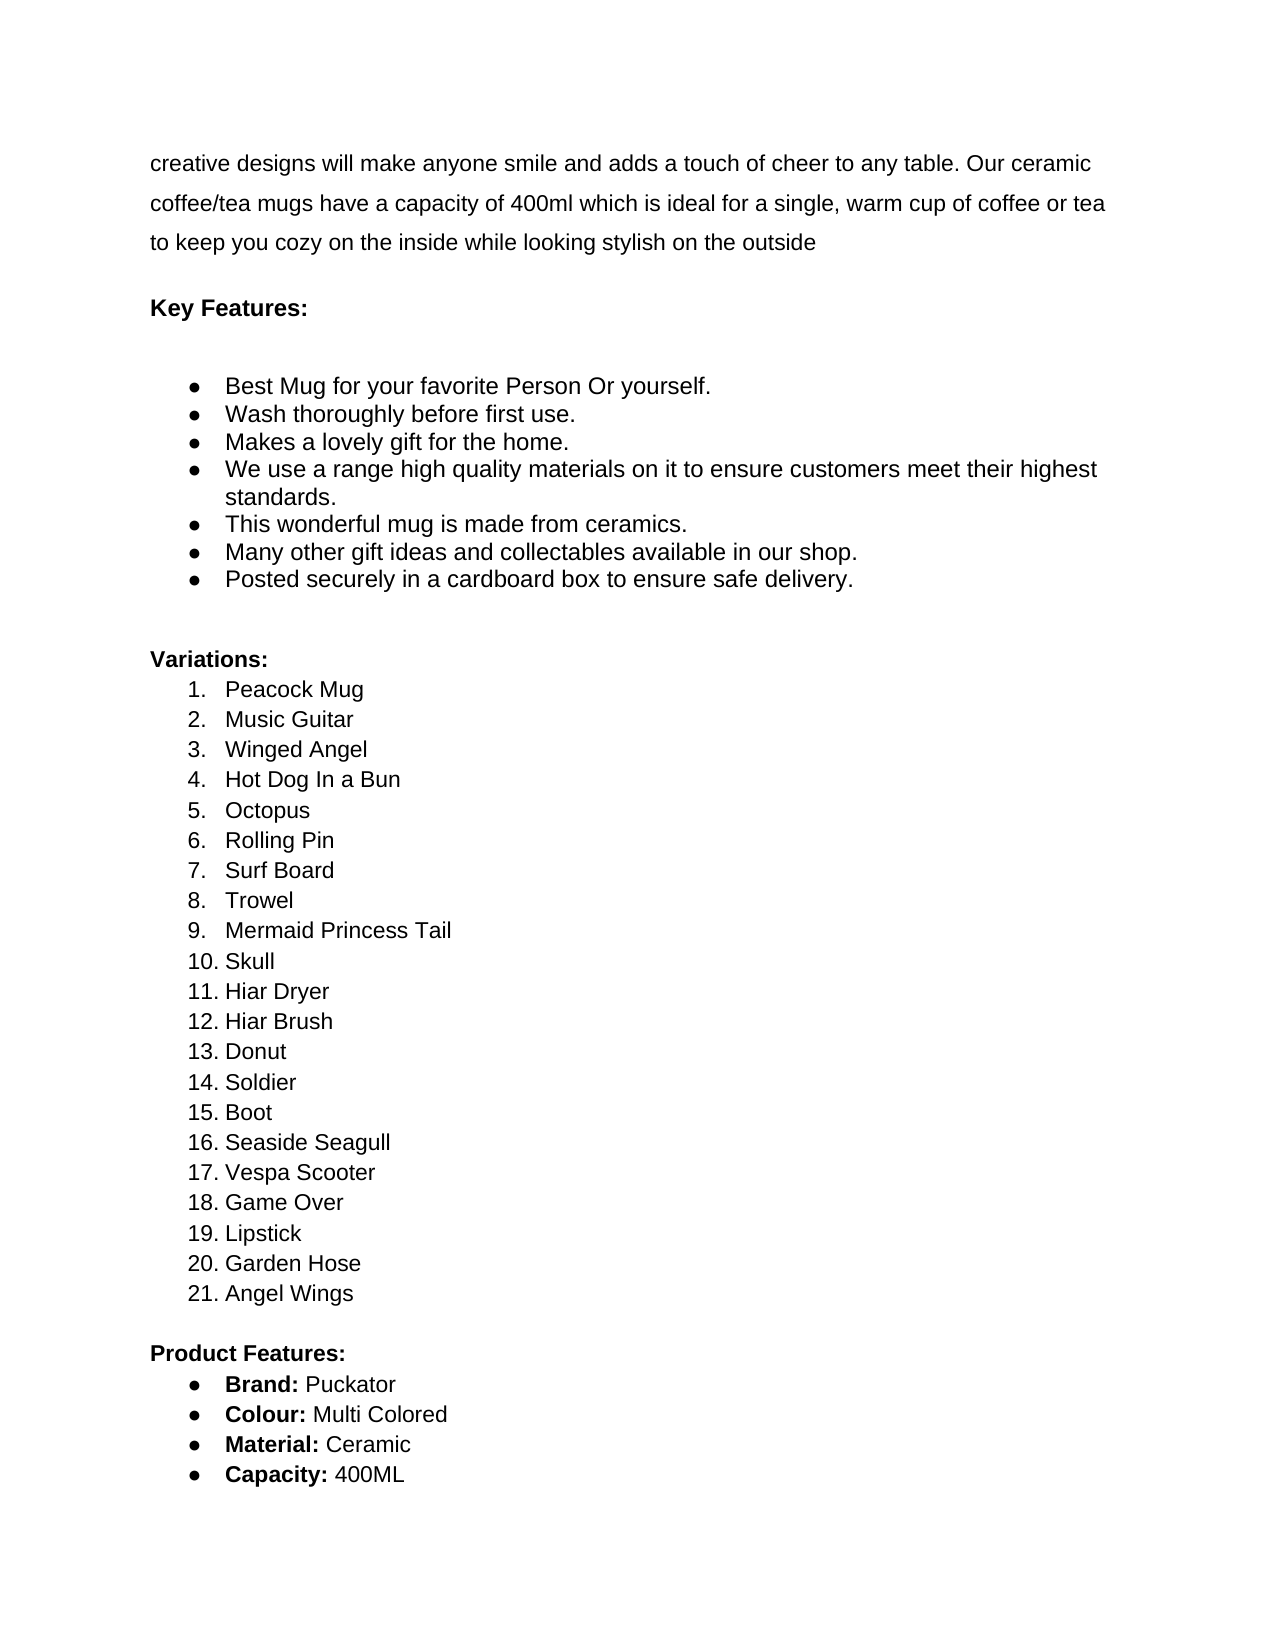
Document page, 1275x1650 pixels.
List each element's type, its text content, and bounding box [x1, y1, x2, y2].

list Garden Hose [187, 1250, 1125, 1276]
list Octopus [187, 797, 1125, 823]
list Surf Board [187, 857, 1125, 883]
list Game Over [187, 1189, 1125, 1216]
text Key Features: [150, 293, 1125, 321]
list Seaside Seagull [187, 1129, 1125, 1155]
list Colour: Multi Colored [187, 1401, 1125, 1427]
list Brand: Puckator [187, 1371, 1125, 1397]
list Skull [187, 948, 1125, 974]
text Product Features: [150, 1340, 1125, 1367]
list Soldier [187, 1068, 1125, 1095]
list Capacity: 400ML [187, 1461, 1125, 1488]
list This wonderful mug is made from ceramics. [187, 510, 1125, 538]
list Peacock Mug [187, 676, 1125, 702]
list Posted securely in a cardboard box to ensure safe delivery. [187, 565, 1125, 593]
list Vespa Scooter [187, 1159, 1125, 1186]
list Donut [187, 1038, 1125, 1065]
list Makes a lovely gift for the home. [187, 427, 1125, 455]
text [150, 150, 1125, 255]
list We use a range high quality materials on it to ensure customers meet their highest standards. [187, 455, 1125, 510]
list Hiar Brush [187, 1008, 1125, 1034]
list Angel Wings [187, 1280, 1125, 1306]
list Boot [187, 1099, 1125, 1125]
list Many other gift ideas and collectables available in our shop. [187, 538, 1125, 565]
list Best Mug for your favorite Person Or yourself. [187, 372, 1125, 400]
list Rolling Pin [187, 827, 1125, 853]
list Hot Dog In a Bun [187, 766, 1125, 793]
list Music Guitar [187, 706, 1125, 732]
list Mermaid Princess Tail [187, 917, 1125, 944]
list Material: Ceramic [187, 1431, 1125, 1457]
list Winged Angel [187, 736, 1125, 763]
list Wash thoroughly before first use. [187, 400, 1125, 427]
list Hiar Dryer [187, 978, 1125, 1004]
list Lipstick [187, 1219, 1125, 1246]
text Variations: [150, 646, 1125, 672]
list Trowel [187, 887, 1125, 914]
